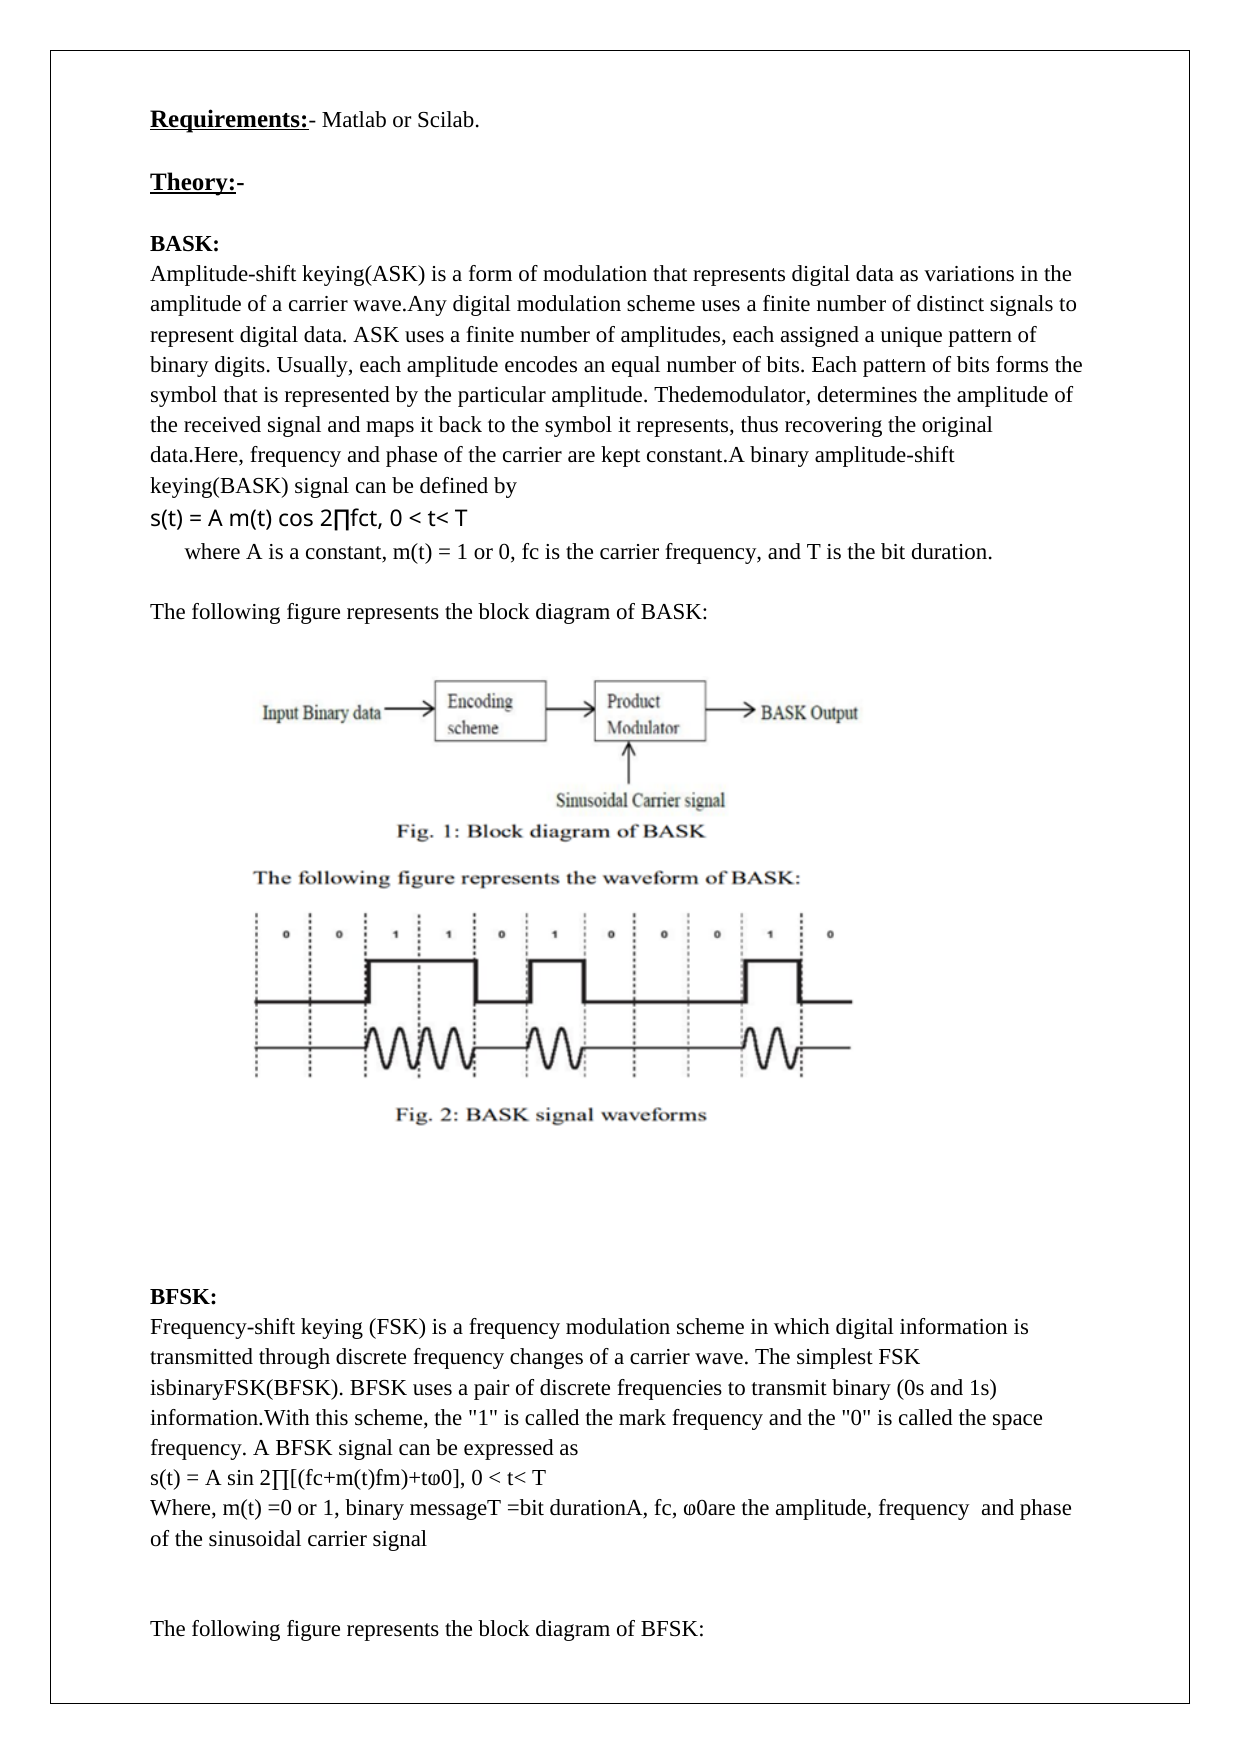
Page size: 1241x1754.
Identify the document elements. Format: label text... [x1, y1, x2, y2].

text where A is a constant, m(t) = 1 or 0, fc is the carrier frequency, and T is the bit duration. [150, 538, 1090, 564]
text Where, m(t) =0 or 1, binary messageT =bit durationA, fc, ⱷ0are the amplitude, frequency and phase of the sinusoidal carrier signal [150, 1494, 1090, 1551]
picture [219, 662, 886, 1136]
text s(t) = A m(t) cos 2∏fct, 0 < t< T [150, 502, 1090, 533]
text BASK: [150, 230, 1090, 256]
text BFSK: [150, 1283, 1090, 1309]
text Requirements:- Matlab or Scilab. [150, 104, 1090, 133]
text Amplitude-shift keying(ASK) is a form of modulation that represents digital data as variations in the amplitude of a carrier wave.Any digital modulation scheme uses a finite number of distinct signals to represent digital data. ASK uses a finite number of amplitudes, each assigned a unique pattern of binary digits. Usually, each amplitude encodes an equal number of bits. Each pattern of bits forms the symbol that is represented by the particular amplitude. Thedemodulator, determines the amplitude of the received signal and maps it back to the symbol it represents, thus recovering the original data.Here, frequency and phase of the carrier are kept constant.A binary amplitude-shift keying(BASK) signal can be defined by [150, 260, 1090, 498]
text s(t) = A sin 2∏[(fc+m(t)fm)+tⱷ0], 0 < t< T [150, 1464, 1090, 1491]
text Theory:- [150, 167, 1090, 226]
text Frequency-shift keying (FSK) is a frequency modulation scheme in which digital information is transmitted through discrete frequency changes of a carrier wave. The simplest FSK isbinaryFSK(BFSK). BFSK uses a pair of discrete frequencies to transmit binary (0s and 1s) information.With this scheme, the "1" is called the mark frequency and the "0" is called the space frequency. A BFSK signal can be expressed as [150, 1313, 1090, 1460]
text The following figure represents the block diagram of BFSK: [150, 1585, 1090, 1642]
text The following figure represents the block diagram of BASK: [150, 598, 1090, 624]
